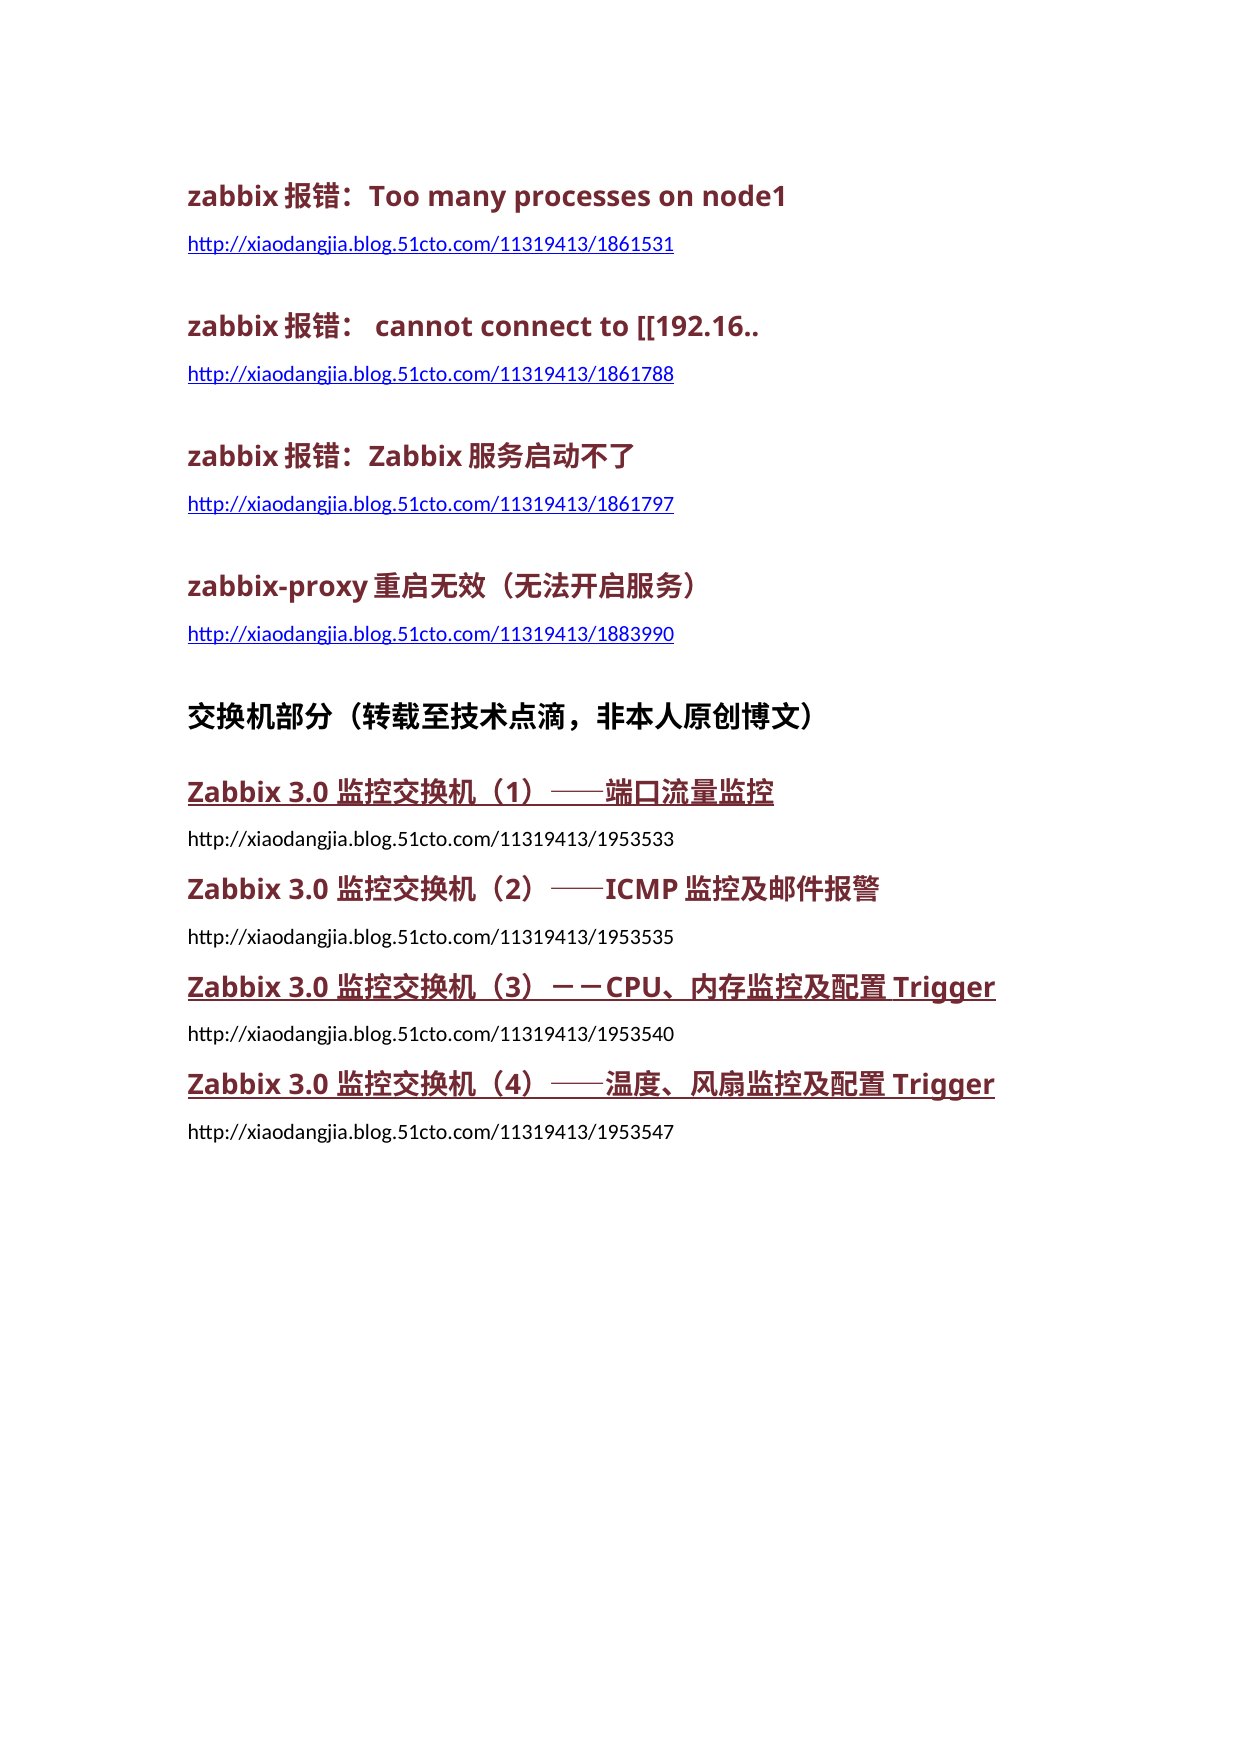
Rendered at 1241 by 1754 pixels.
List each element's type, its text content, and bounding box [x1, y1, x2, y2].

subtitle Zabbix 3.0 监控交换机（2）——ICMP监控及邮件报警 [187, 855, 1053, 920]
text http://xiaodangjia.blog.51cto.com/11319413/1861797 [187, 487, 1053, 519]
subtitle Zabbix 3.0 监控交换机（1）——端口流量监控 [187, 757, 1053, 822]
text http://xiaodangjia.blog.51cto.com/11319413/1953535 [187, 920, 1053, 952]
text http://xiaodangjia.blog.51cto.com/11319413/1953547 [187, 1115, 1053, 1147]
subtitle zabbix报错：Too many processes on node1 [187, 162, 1053, 227]
subtitle Zabbix 3.0 监控交换机（3）－－CPU、内存监控及配置Trigger [187, 952, 1053, 1017]
text http://xiaodangjia.blog.51cto.com/11319413/1861531 [187, 227, 1053, 259]
text http://xiaodangjia.blog.51cto.com/11319413/1953533 [187, 822, 1053, 855]
subtitle Zabbix 3.0 监控交换机（4）——温度、风扇监控及配置Trigger [187, 1050, 1053, 1115]
text http://xiaodangjia.blog.51cto.com/11319413/1953540 [187, 1017, 1053, 1050]
subtitle 交换机部分（转载至技术点滴，非本人原创博文） [187, 682, 1053, 747]
subtitle zabbix-proxy重启无效（无法开启服务） [187, 552, 1053, 617]
text http://xiaodangjia.blog.51cto.com/11319413/1883990 [187, 617, 1053, 649]
subtitle zabbix报错：Zabbix服务启动不了 [187, 422, 1053, 487]
subtitle zabbix报错： cannot connect to [[192.16.. [187, 292, 1053, 357]
text http://xiaodangjia.blog.51cto.com/11319413/1861788 [187, 357, 1053, 389]
